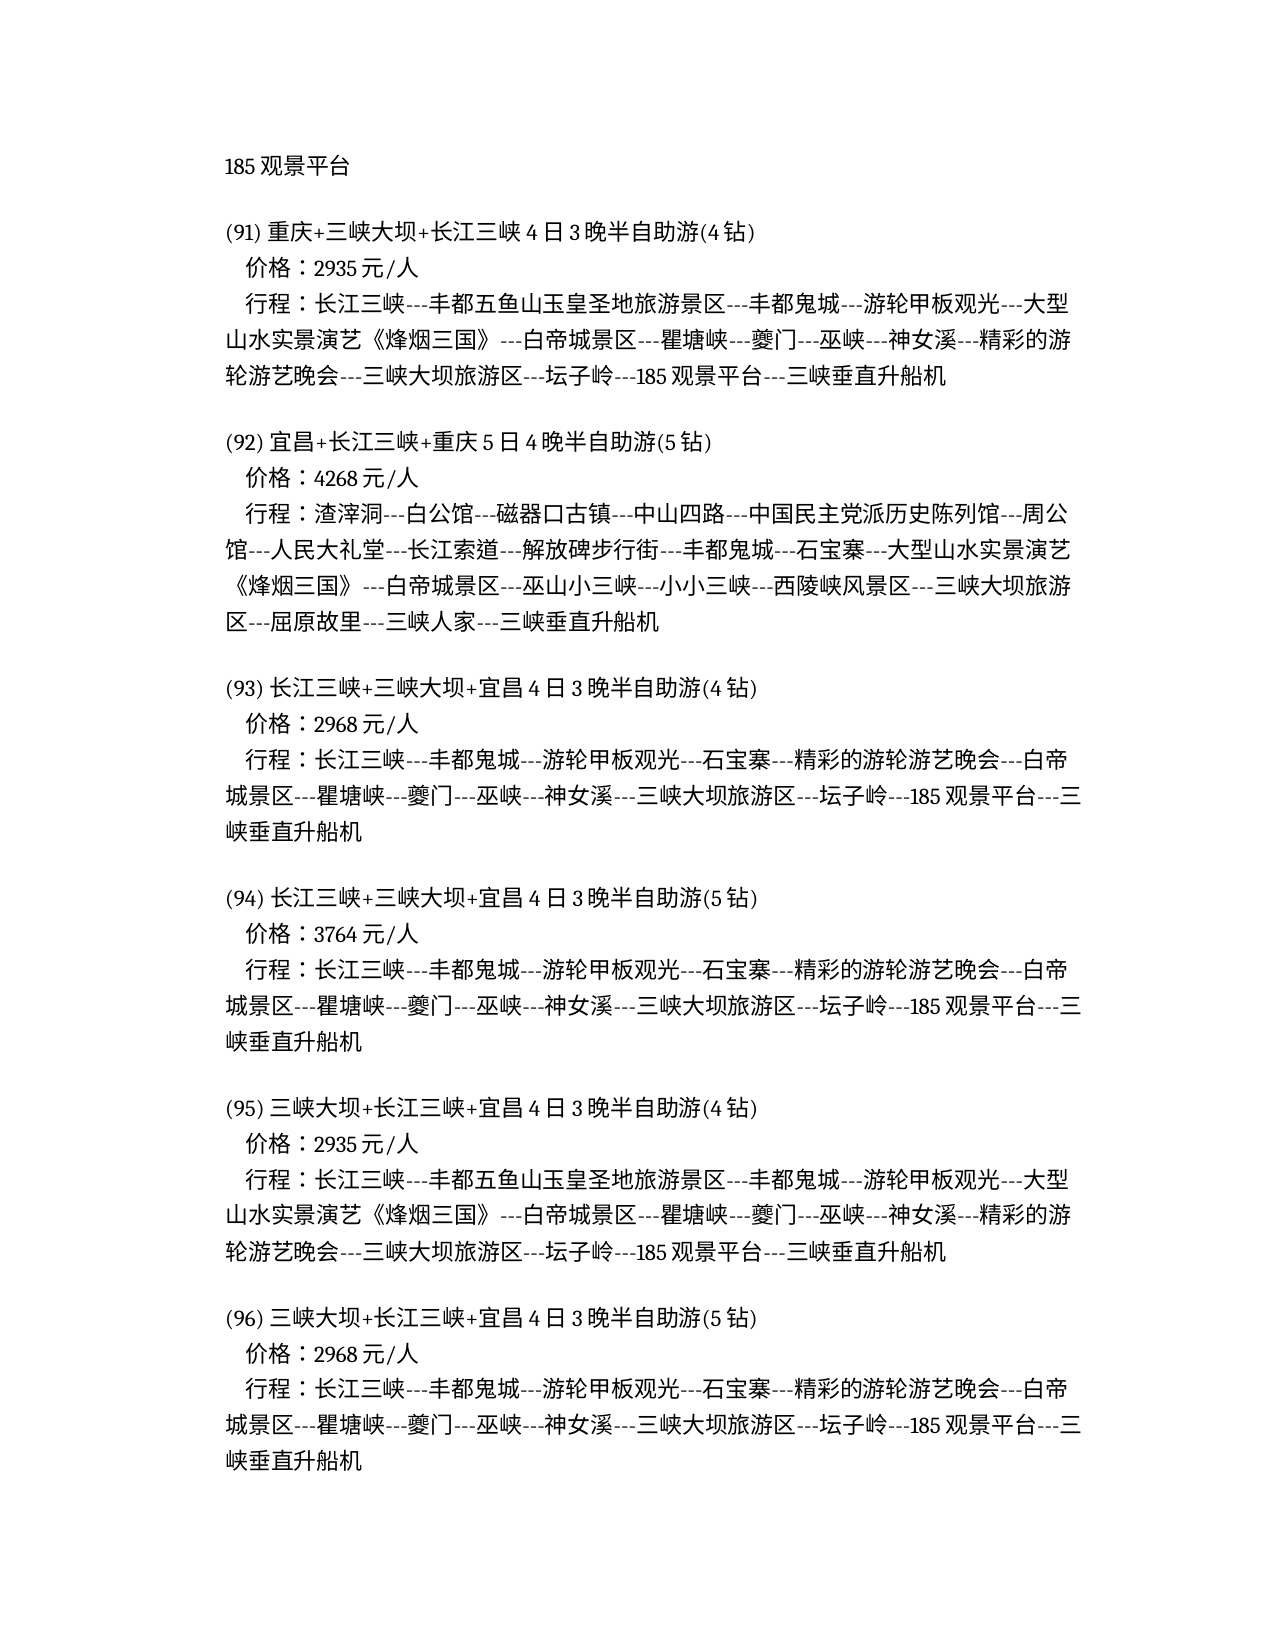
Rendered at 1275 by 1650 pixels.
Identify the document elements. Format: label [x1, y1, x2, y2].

list [187, 150, 1087, 1477]
